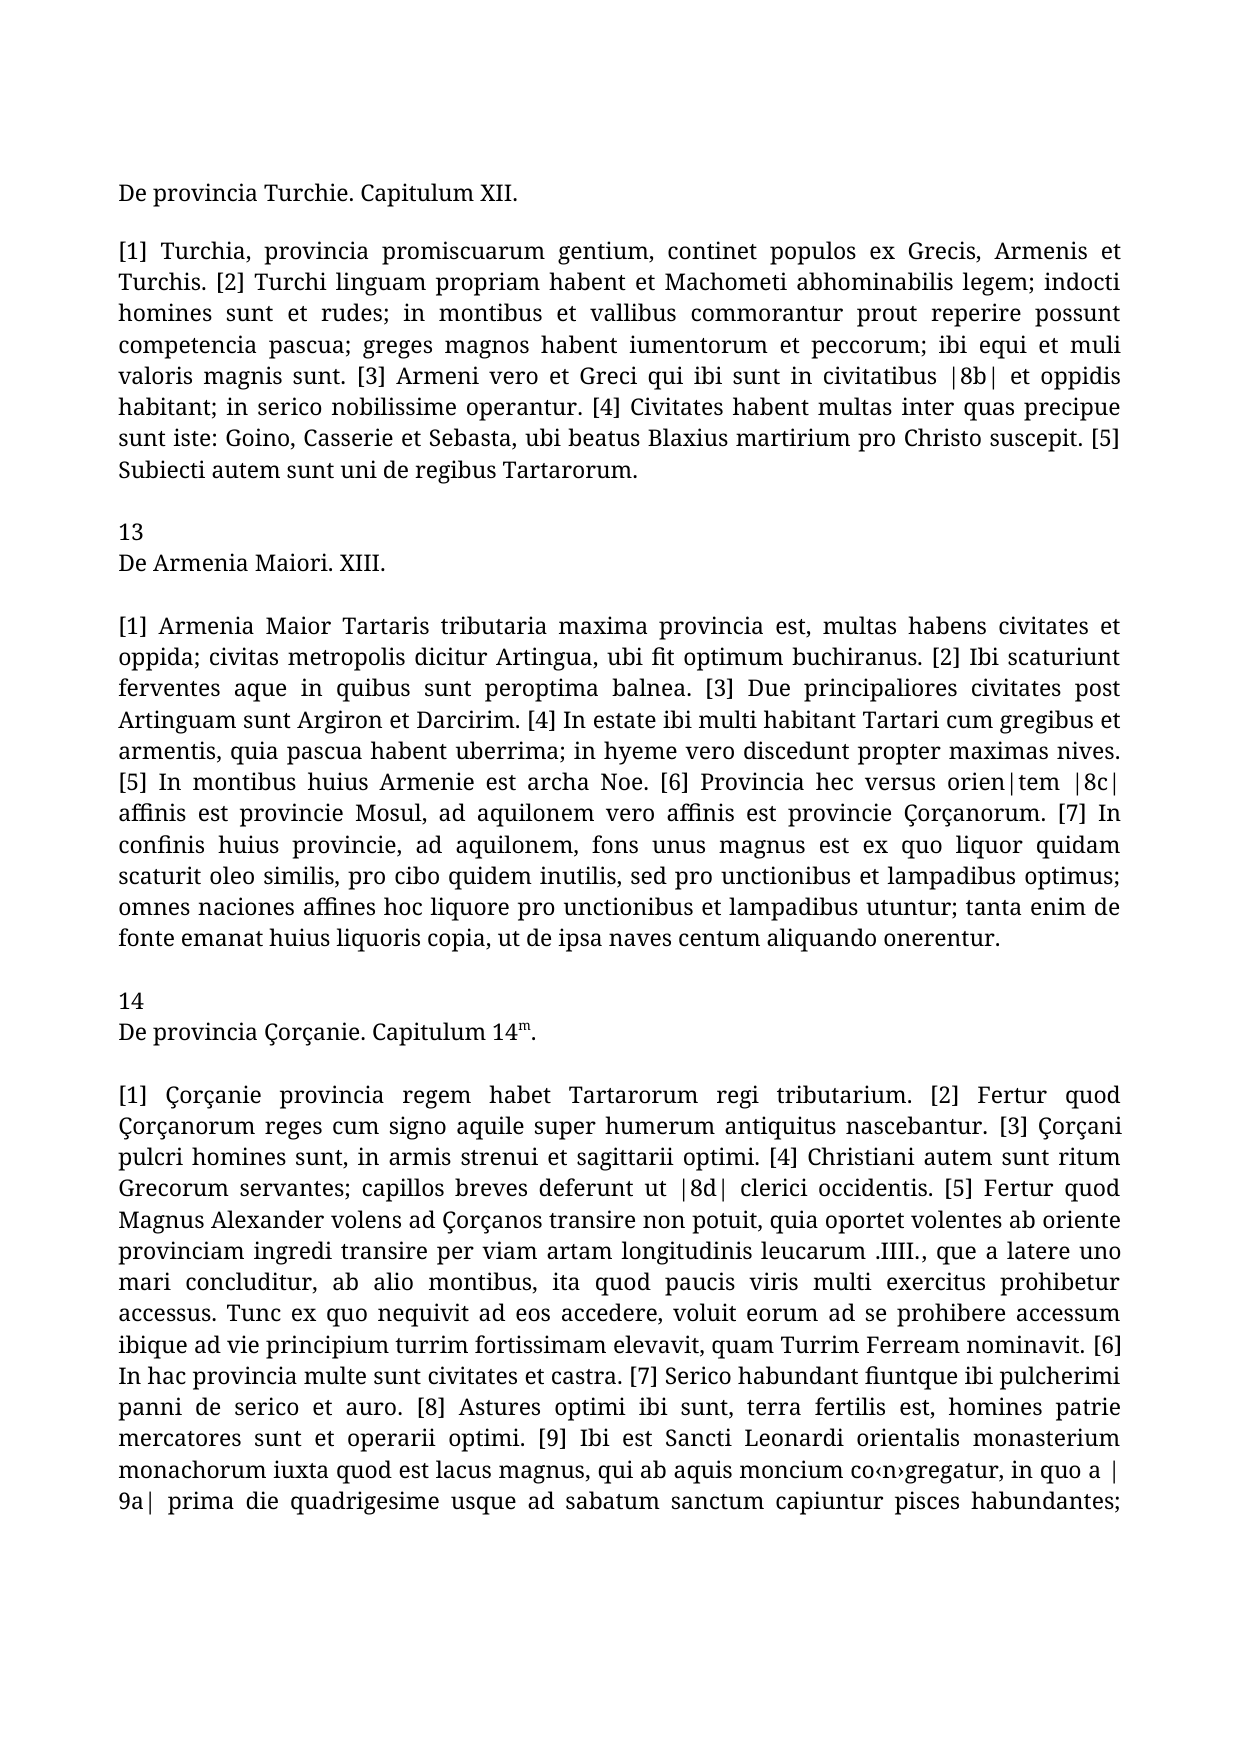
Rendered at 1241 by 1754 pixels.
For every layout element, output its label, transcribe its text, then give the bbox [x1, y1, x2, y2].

text De Armenia Maiori. XIII. [118, 547, 1122, 578]
text 14 [118, 985, 1122, 1016]
text [1] Turchia, provincia promiscuarum gentium, continet populos ex Grecis, Armenis et Turchis. [2] Turchi linguam propriam habent et Machometi abhominabilis legem; indocti homines sunt et rudes; in montibus et vallibus commorantur prout reperire possunt competencia pascua; greges magnos habent iumentorum et peccorum; ibi equi et muli valoris magnis sunt. [3] Armeni vero et Greci qui ibi sunt in civitatibus |8b| et oppidis habitant; in serico nobilissime operantur. [4] Civitates habent multas inter quas precipue sunt iste: Goino, Casserie et Sebasta, ubi beatus Blaxius martirium pro Christo suscepit. [5] Subiecti autem sunt uni de regibus Tartarorum. [118, 235, 1122, 485]
text De provincia Çorçanie. Capitulum 14m. [118, 1016, 1122, 1047]
text 13 [118, 516, 1122, 547]
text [118, 1078, 1122, 1516]
text De provincia Turchie. Capitulum XII. [118, 177, 1122, 208]
text [1] Armenia Maior Tartaris tributaria maxima provincia est, multas habens civitates et oppida; civitas metropolis dicitur Artingua, ubi fit optimum buchiranus. [2] Ibi scaturiunt ferventes aque in quibus sunt peroptima balnea. [3] Due principaliores civitates post Artinguam sunt Argiron et Darcirim. [4] In estate ibi multi habitant Tartari cum gregibus et armentis, quia pascua habent uberrima; in hyeme vero discedunt propter maximas nives. [5] In montibus huius Armenie est archa Noe. [6] Provincia hec versus orien|tem |8c| affinis est provincie Mosul, ad aquilonem vero affinis est provincie Çorçanorum. [7] In confinis huius provincie, ad aquilonem, fons unus magnus est ex quo liquor quidam scaturit oleo similis, pro cibo quidem inutilis, sed pro unctionibus et lampadibus optimus; omnes naciones affines hoc liquore pro unctionibus et lampadibus utuntur; tanta enim de fonte emanat huius liquoris copia, ut de ipsa naves centum aliquando onerentur. [118, 610, 1122, 953]
